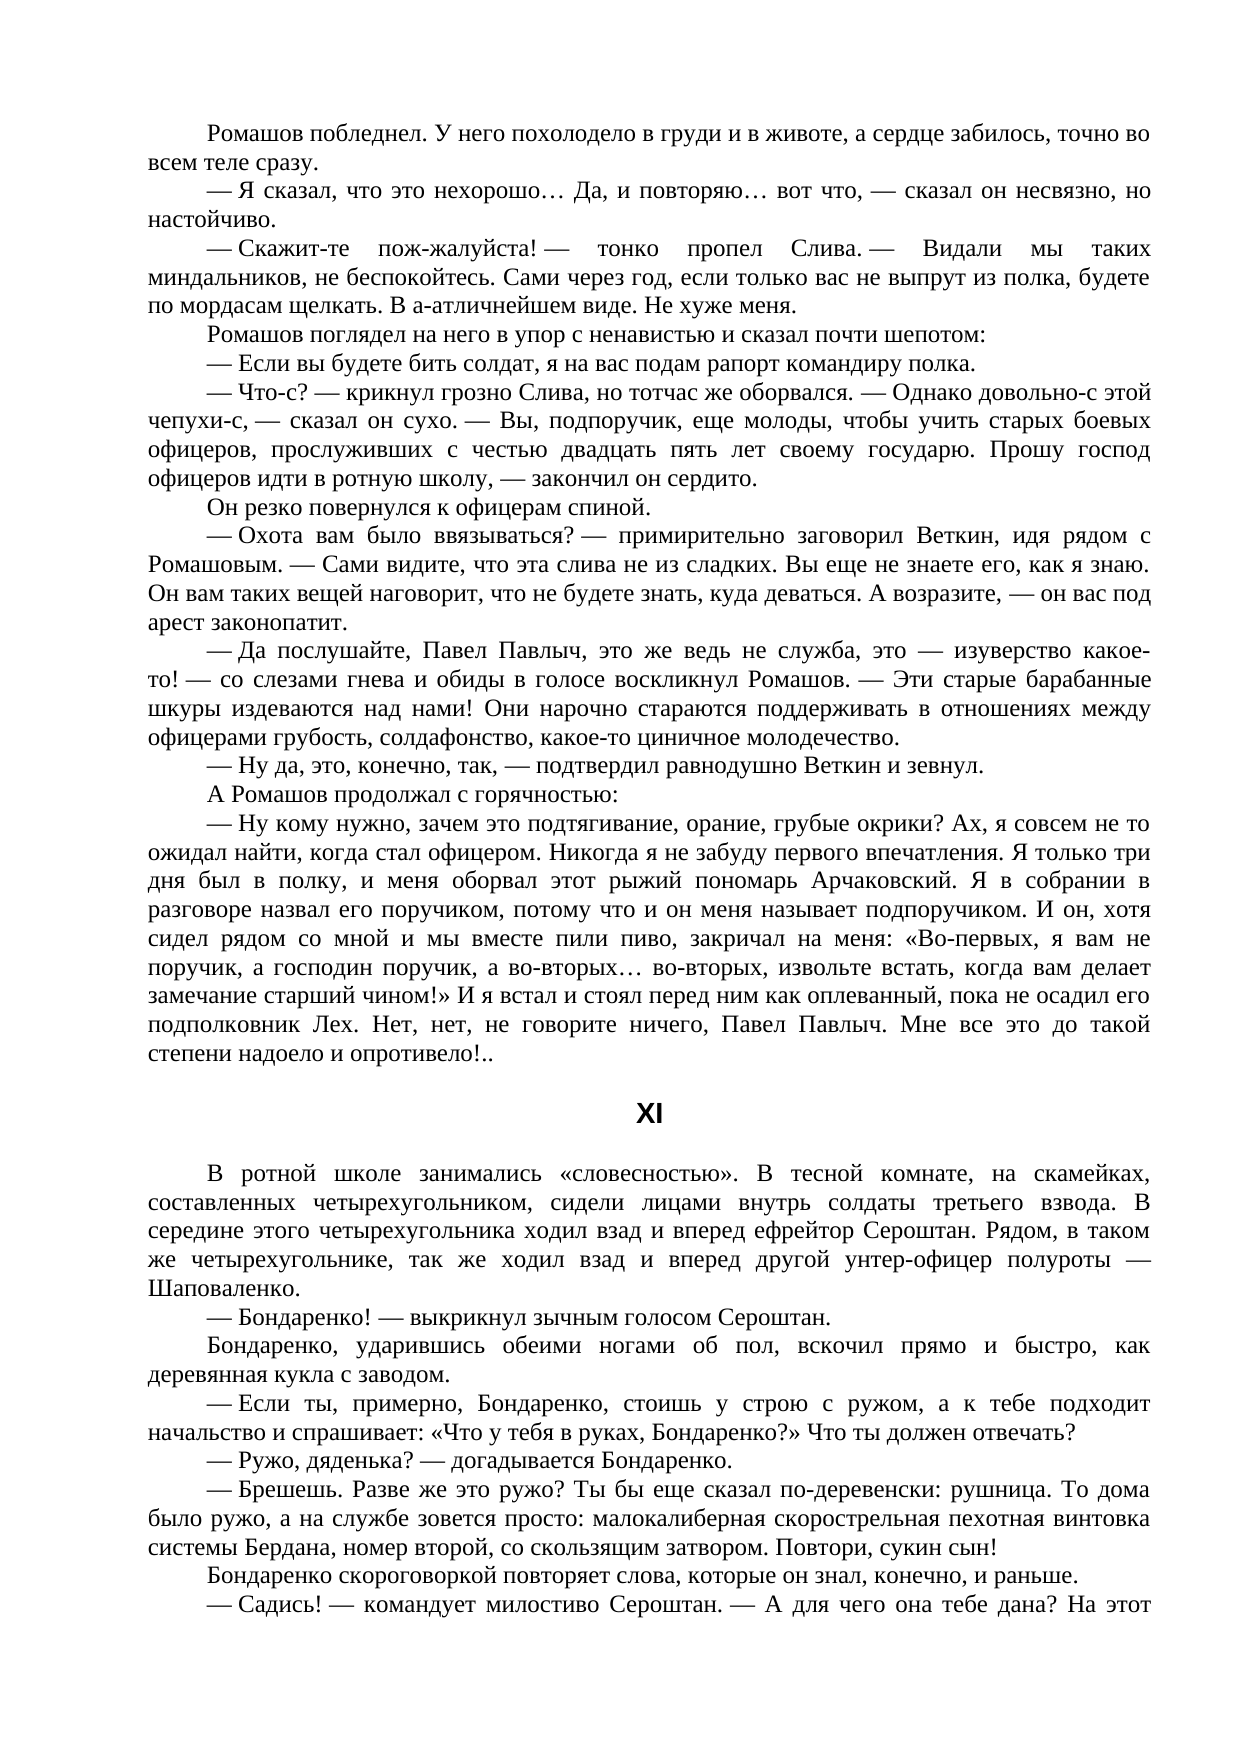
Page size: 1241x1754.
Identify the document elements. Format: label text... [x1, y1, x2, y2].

text — Охота вам было ввязываться? — примирительно заговорил Веткин, идя рядом с Ромашовым. — Сами видите, что эта слива не из сладких. Вы еще не знаете его, как я знаю. Он вам таких вещей наговорит, что не будете знать, куда деваться. А возразите, — он вас под арест законопатит. [148, 521, 1152, 636]
text — Если вы будете бить солдат, я на вас подам рапорт командиру полка. [148, 348, 1152, 377]
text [148, 1589, 1152, 1618]
text Бондаренко скороговоркой повторяет слова, которые он знал, конечно, и раньше. [148, 1560, 1152, 1589]
text В ротной школе занимались «словесностью». В тесной комнате, на скамейках, составленных четырехугольником, сидели лицами внутрь солдаты третьего взвода. В середине этого четырехугольника ходил взад и вперед ефрейтор Сероштан. Рядом, в таком же четырехугольнике, так же ходил взад и вперед другой унтер-офицер полуроты — Шаповаленко. [148, 1158, 1152, 1302]
text Ромашов поглядел на него в упор с ненавистью и сказал почти шепотом: [148, 319, 1152, 348]
subtitle XI [148, 1096, 1152, 1129]
text Бондаренко, ударившись обеими ногами об пол, вскочил прямо и быстро, как деревянная кукла с заводом. [148, 1330, 1152, 1388]
text Он резко повернулся к офицерам спиной. [148, 492, 1152, 521]
text — Ну кому нужно, зачем это подтягивание, орание, грубые окрики? Ах, я совсем не то ожидал найти, когда стал офицером. Никогда я не забуду первого впечатления. Я только три дня был в полку, и меня оборвал этот рыжий пономарь Арчаковский. Я в собрании в разговоре назвал его поручиком, потому что и он меня называет подпоручиком. И он, хотя сидел рядом со мной и мы вместе пили пиво, закричал на меня: «Во-первых, я вам не поручик, а господин поручик, а во-вторых… во-вторых, извольте встать, когда вам делает замечание старший чином!» И я встал и стоял перед ним как оплеванный, пока не осадил его подполковник Лех. Нет, нет, не говорите ничего, Павел Павлыч. Мне все это до такой степени надоело и опротивело!.. [148, 808, 1152, 1067]
text — Скажит-те пож-жалуйста! — тонко пропел Слива. — Видали мы таких миндальников, не беспокойтесь. Сами через год, если только вас не выпрут из полка, будете по мордасам щелкать. В а-атличнейшем виде. Не хуже меня. [148, 233, 1152, 319]
text Ромашов побледнел. У него похолодело в груди и в животе, а сердце забилось, точно во всем теле сразу. [148, 118, 1152, 176]
text А Ромашов продолжал с горячностью: [148, 779, 1152, 808]
text — Брешешь. Разве же это ружо? Ты бы еще сказал по-деревенски: рушница. То дома было ружо, а на службе зовется просто: малокалиберная скорострельная пехотная винтовка системы Бердана, номер второй, со скользящим затвором. Повтори, сукин сын! [148, 1474, 1152, 1560]
text — Ружо, дяденька? — догадывается Бондаренко. [148, 1445, 1152, 1474]
text — Бондаренко! — выкрикнул зычным голосом Сероштан. [148, 1302, 1152, 1330]
text — Что-с? — крикнул грозно Слива, но тотчас же оборвался. — Однако довольно-с этой чепухи-с, — сказал он сухо. — Вы, подпоручик, еще молоды, чтобы учить старых боевых офицеров, прослуживших с честью двадцать пять лет своему государю. Прошу господ офицеров идти в ротную школу, — закончил он сердито. [148, 377, 1152, 492]
text — Да послушайте, Павел Павлыч, это же ведь не служба, это — изуверство какое-то! — со слезами гнева и обиды в голосе воскликнул Ромашов. — Эти старые барабанные шкуры издеваются над нами! Они нарочно стараются поддерживать в отношениях между офицерами грубость, солдафонство, какое-то циничное молодечество. [148, 636, 1152, 751]
text — Я сказал, что это нехорошо… Да, и повторяю… вот что, — сказал он несвязно, но настойчиво. [148, 176, 1152, 233]
text — Ну да, это, конечно, так, — подтвердил равнодушно Веткин и зевнул. [148, 751, 1152, 779]
text — Если ты, примерно, Бондаренко, стоишь у строю с ружом, а к тебе подходит начальство и спрашивает: «Что у тебя в руках, Бондаренко?» Что ты должен отвечать? [148, 1388, 1152, 1445]
